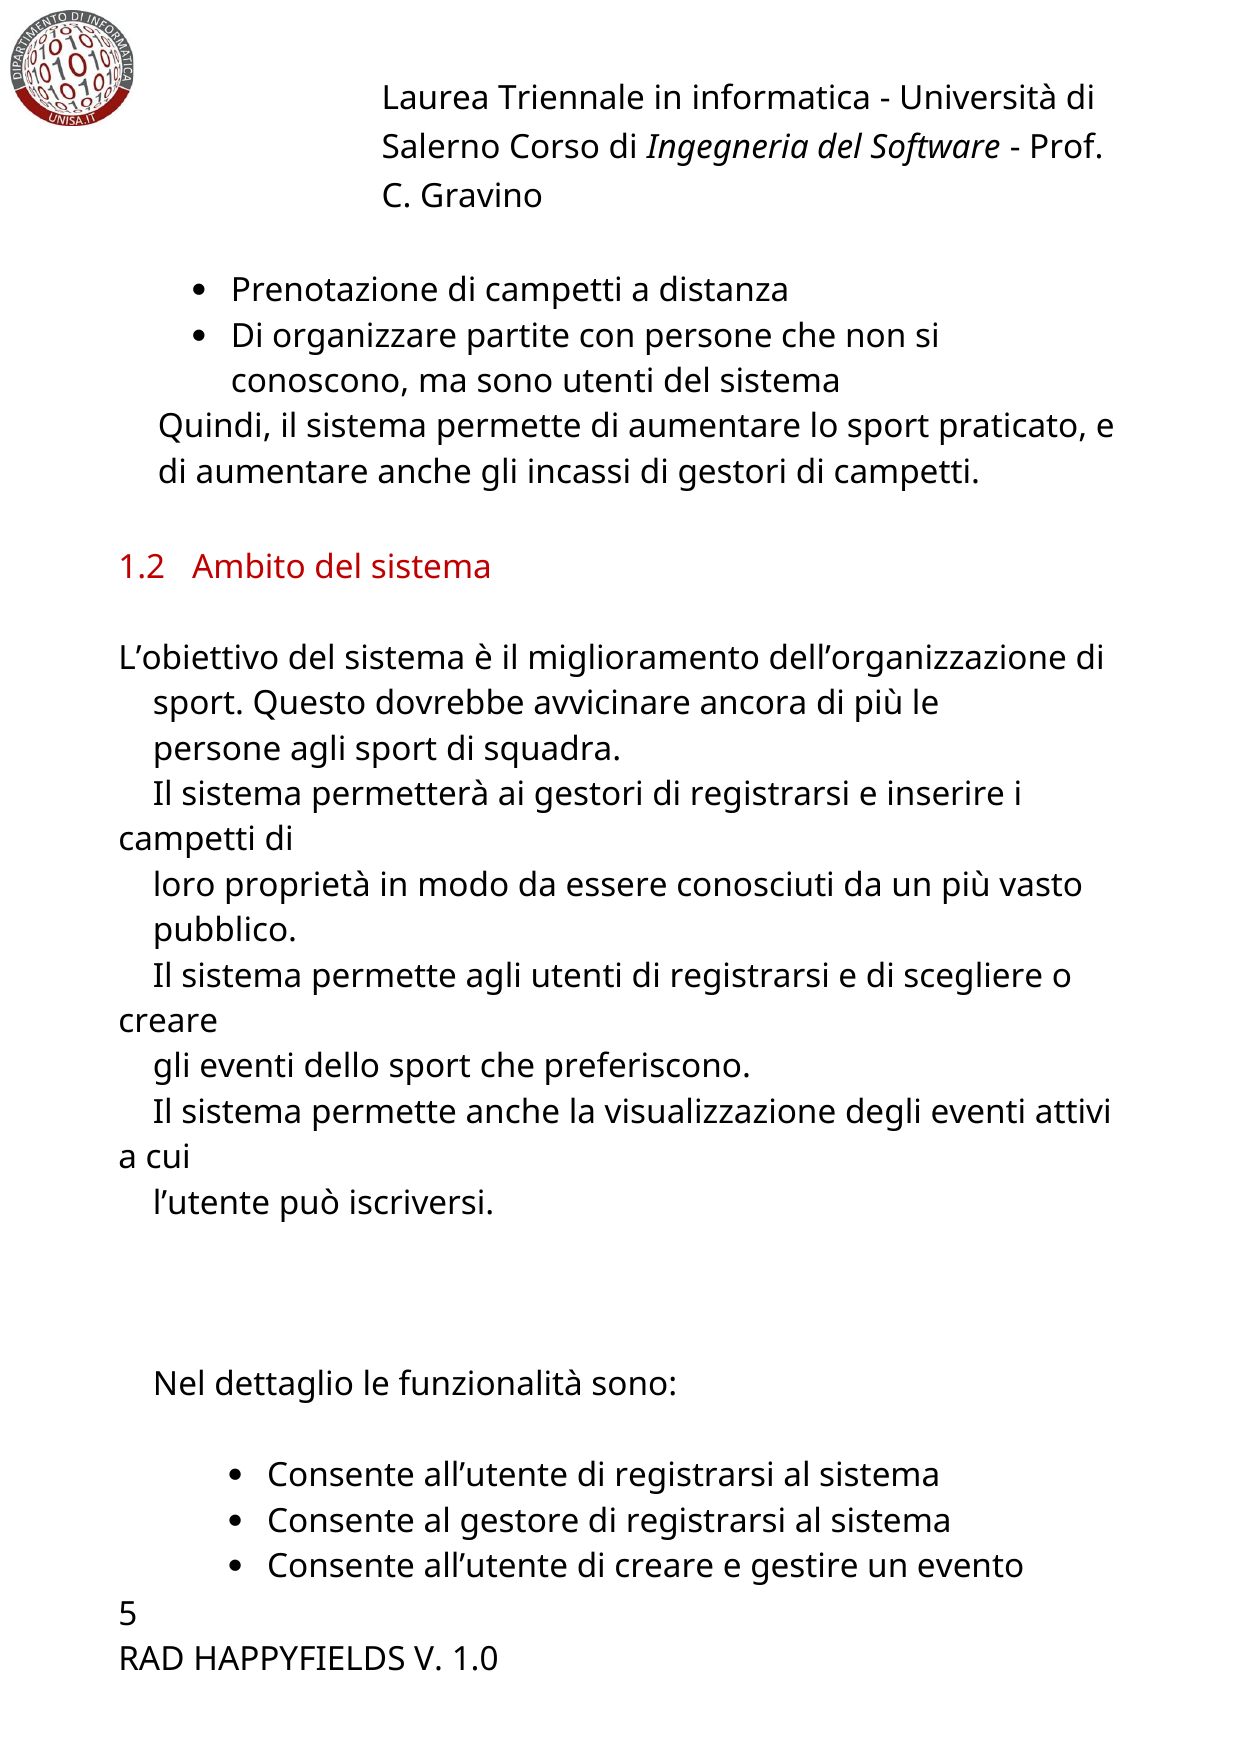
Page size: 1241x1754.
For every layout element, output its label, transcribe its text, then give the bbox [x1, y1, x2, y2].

list Di organizzare partite con persone che non si conoscono, ma sono utenti del sistema [193, 311, 1122, 402]
list Consente al gestore di registrarsi al sistema [229, 1496, 1122, 1542]
text pubblico. [118, 906, 1122, 951]
text Il sistema permette anche la visualizzazione degli eventi attivi a cui [118, 1088, 1122, 1178]
text L’obiettivo del sistema è il miglioramento dell’organizzazione di [118, 633, 1122, 679]
text gli eventi dello sport che preferiscono. [118, 1042, 1122, 1088]
text persone agli sport di squadra. [118, 724, 1122, 770]
text Il sistema permette agli utenti di registrarsi e di scegliere o creare [118, 951, 1122, 1042]
picture [10, 10, 134, 126]
text Il sistema permetterà ai gestori di registrarsi e inserire i campetti di [118, 770, 1122, 861]
text l’utente può iscriversi. [118, 1178, 1122, 1224]
list Consente all’utente di registrarsi al sistema [229, 1451, 1122, 1496]
list Prenotazione di campetti a distanza [193, 266, 1122, 311]
subtitle Ambito del sistema [118, 543, 1122, 588]
text loro proprietà in modo da essere conosciuti da un più vasto [118, 861, 1122, 906]
text sport. Questo dovrebbe avvicinare ancora di più le [118, 679, 1122, 724]
text Quindi, il sistema permette di aumentare lo sport praticato, e di aumentare anche gli incassi di gestori di campetti. [158, 402, 1122, 493]
list Consente all’utente di creare e gestire un evento [229, 1542, 1122, 1587]
text Nel dettaglio le funzionalità sono: [118, 1360, 1122, 1406]
